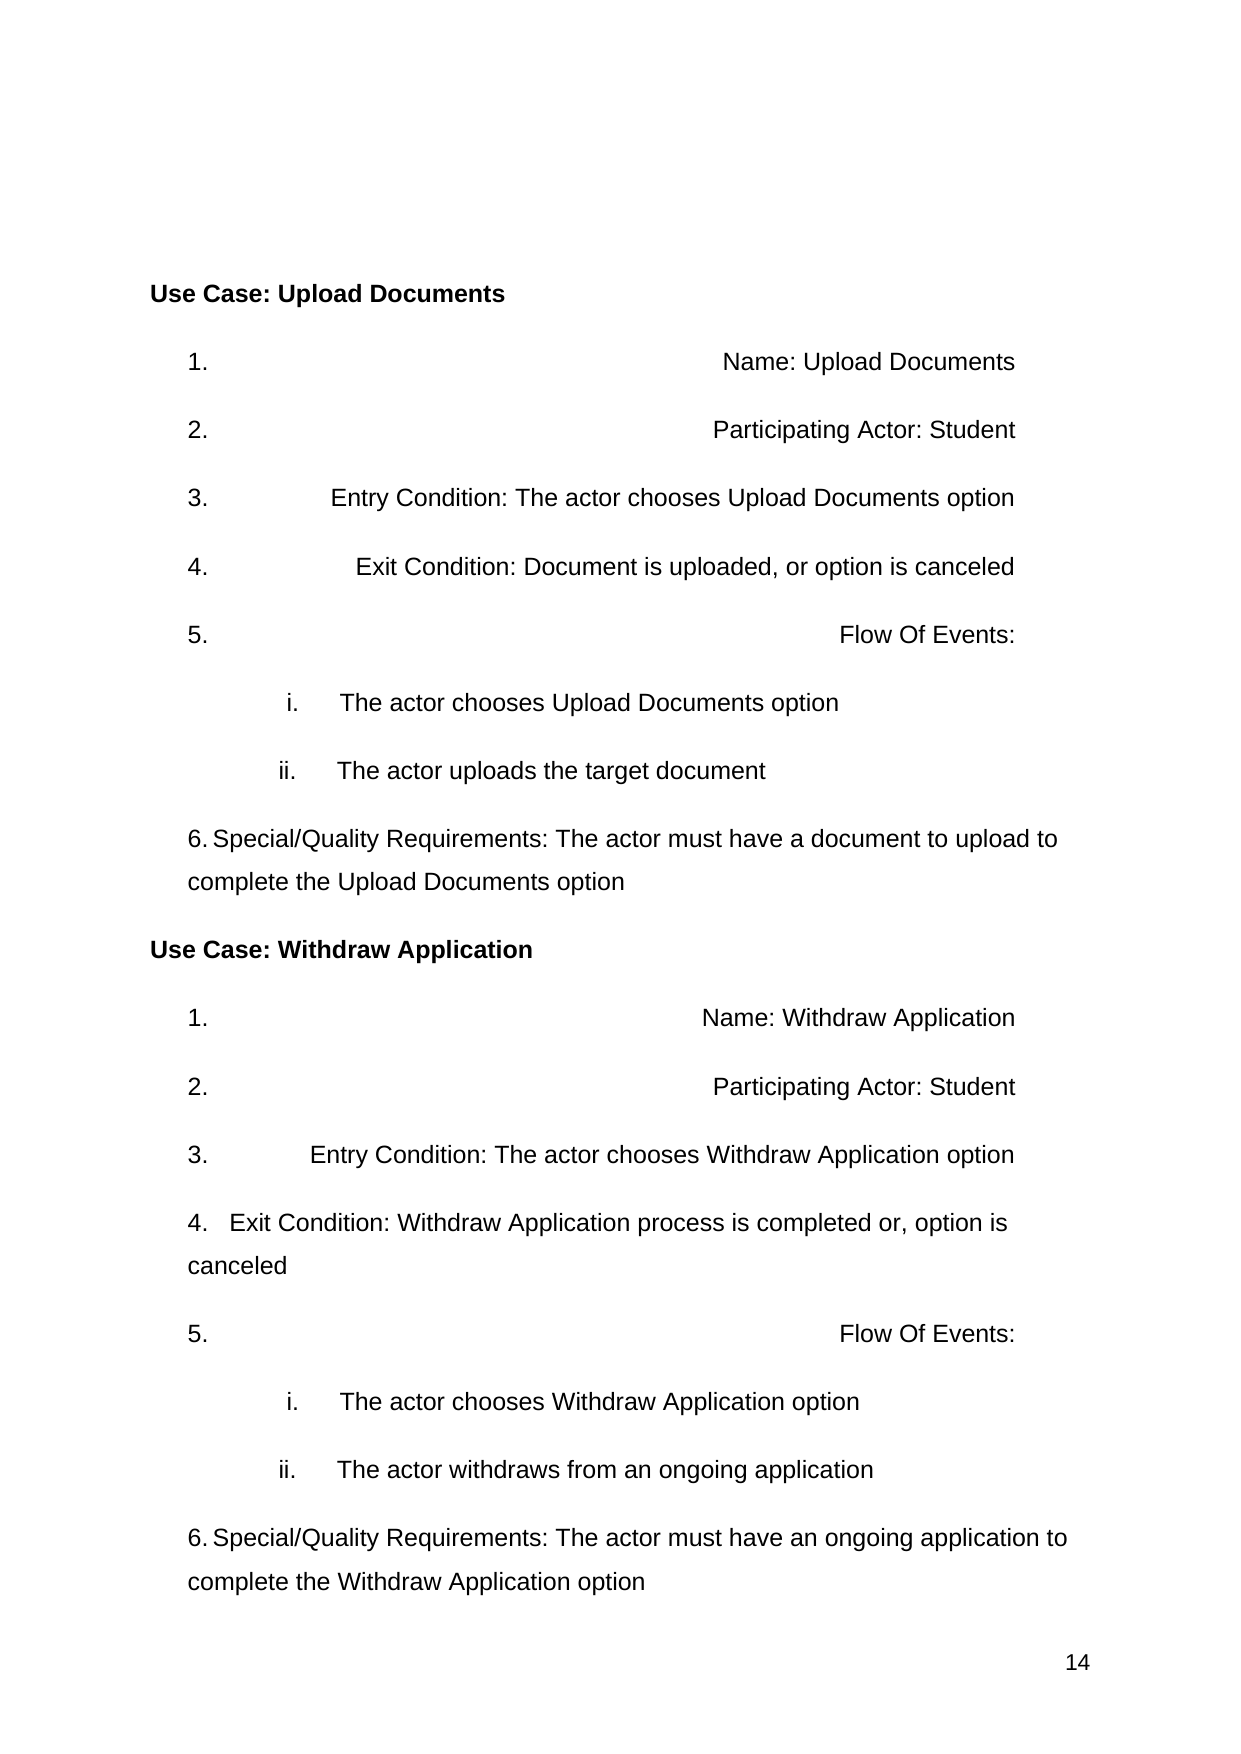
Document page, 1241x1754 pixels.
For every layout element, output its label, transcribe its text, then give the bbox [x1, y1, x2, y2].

text 6. Special/Quality Requirements: The actor must have a document to upload to complete the Upload Documents option [187, 824, 1090, 896]
text ii. The actor withdraws from an ongoing application [177, 1455, 1090, 1484]
text 6. Special/Quality Requirements: The actor must have an ongoing application to complete the Withdraw Application option [187, 1523, 1090, 1595]
text 2. Participating Actor: Student [187, 1071, 1090, 1100]
text 3. Entry Condition: The actor chooses Upload Documents option [187, 483, 1090, 512]
text i. The actor chooses Upload Documents option [177, 688, 1090, 716]
text 3. Entry Condition: The actor chooses Withdraw Application option [187, 1139, 1090, 1168]
text Use Case: Upload Documents [150, 279, 1090, 308]
text 2. Participating Actor: Student [187, 415, 1090, 444]
text ii. The actor uploads the target document [177, 756, 1090, 784]
text 1. Name: Upload Documents [187, 347, 1090, 376]
text Use Case: Withdraw Application [150, 935, 1090, 964]
text 1. Name: Withdraw Application [187, 1003, 1090, 1032]
text i. The actor chooses Withdraw Application option [177, 1387, 1090, 1416]
text 4. Exit Condition: Withdraw Application process is completed or, option is canceled [187, 1208, 1090, 1279]
text 5. Flow Of Events: [187, 619, 1090, 648]
text 4. Exit Condition: Document is uploaded, or option is canceled [187, 551, 1090, 580]
text 5. Flow Of Events: [187, 1319, 1090, 1348]
